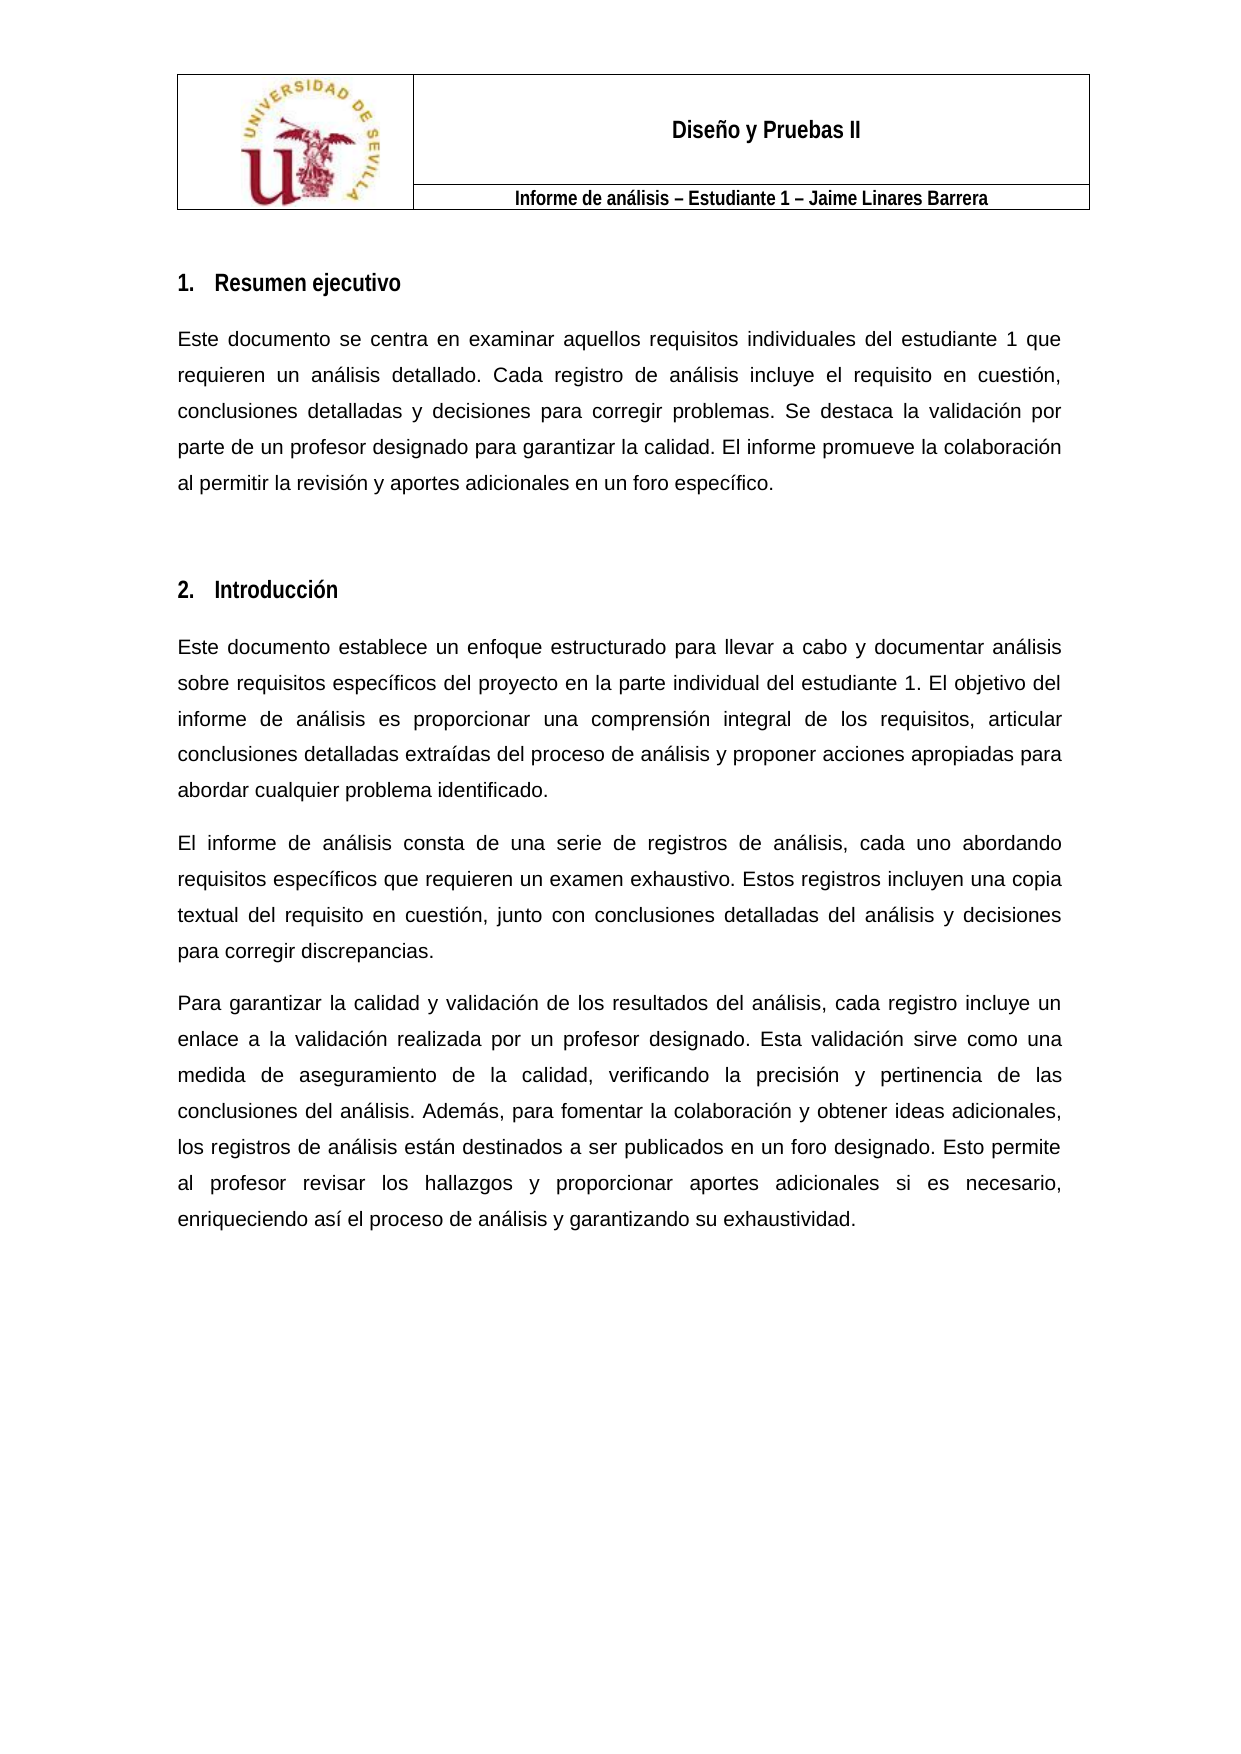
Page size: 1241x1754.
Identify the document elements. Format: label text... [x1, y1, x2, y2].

text Este documento se centra en examinar aquellos requisitos individuales del estudiante 1 que requieren un análisis detallado. Cada registro de análisis incluye el requisito en cuestión, conclusiones detalladas y decisiones para corregir problemas. Se destaca la validación por parte de un profesor designado para garantizar la calidad. El informe promueve la colaboración al permitir la revisión y aportes adicionales en un foro específico. [177, 327, 1063, 495]
text Para garantizar la calidad y validación de los resultados del análisis, cada registro incluye un enlace a la validación realizada por un profesor designado. Esta validación sirve como una medida de aseguramiento de la calidad, verificando la precisión y pertinencia de las conclusiones del análisis. Además, para fomentar la colaboración y obtener ideas adicionales, los registros de análisis están destinados a ser publicados en un foro designado. Esto permite al profesor revisar los hallazgos y proporcionar aportes adicionales si es necesario, enriqueciendo así el proceso de análisis y garantizando su exhaustividad. [177, 991, 1063, 1231]
subtitle Resumen ejecutivo [177, 268, 1063, 296]
subtitle Introducción [177, 575, 1063, 603]
picture [240, 77, 381, 207]
text Este documento establece un enfoque estructurado para llevar a cabo y documentar análisis sobre requisitos específicos del proyecto en la parte individual del estudiante 1. El objetivo del informe de análisis es proporcionar una comprensión integral de los requisitos, articular conclusiones detalladas extraídas del proceso de análisis y proponer acciones apropiadas para abordar cualquier problema identificado. [177, 634, 1063, 802]
text El informe de análisis consta de una serie de registros de análisis, cada uno abordando requisitos específicos que requieren un examen exhaustivo. Estos registros incluyen una copia textual del requisito en cuestión, junto con conclusiones detalladas del análisis y decisiones para corregir discrepancias. [177, 831, 1063, 963]
